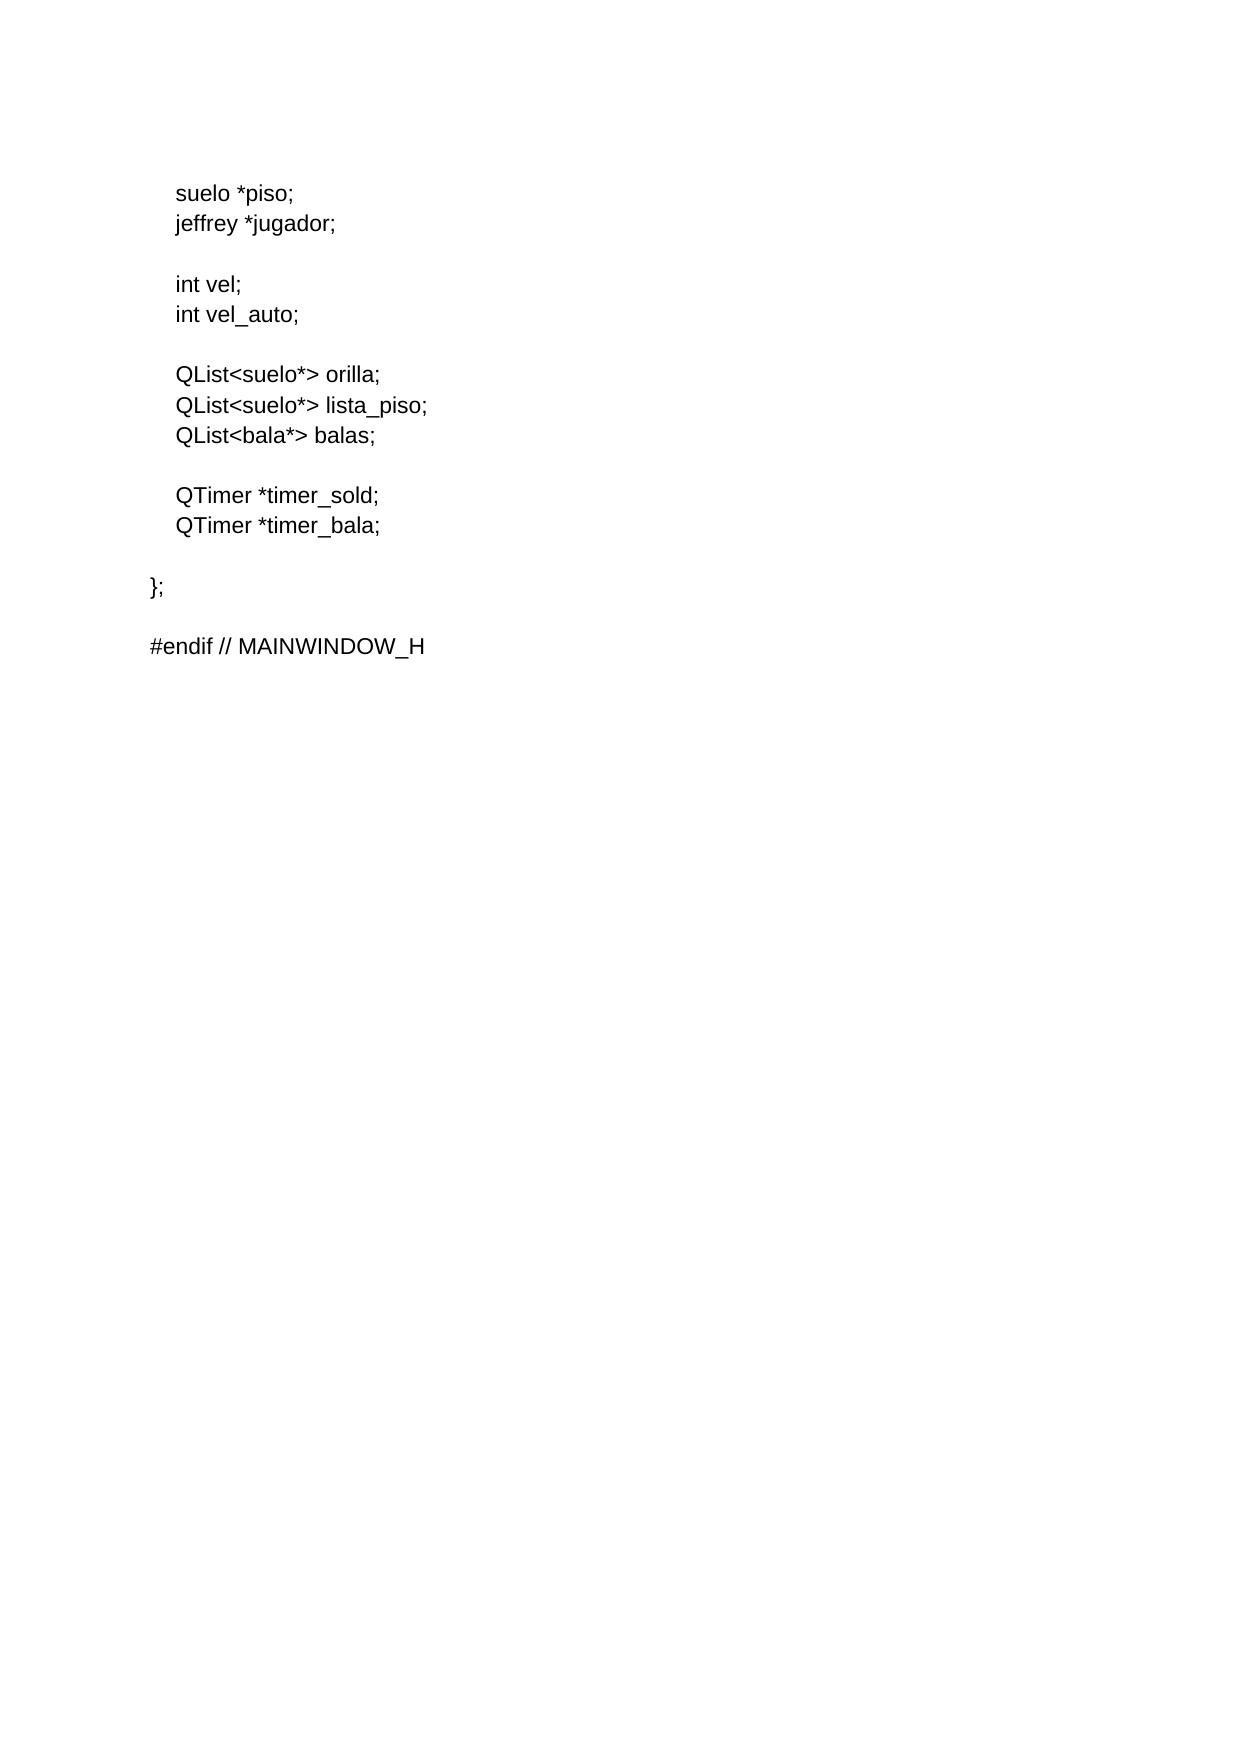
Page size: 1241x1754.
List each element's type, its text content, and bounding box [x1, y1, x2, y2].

text QTimer *timer_sold; [150, 482, 1090, 509]
text QList<suelo*> lista_piso; [150, 392, 1090, 418]
text #endif // MAINWINDOW_H [150, 633, 1090, 660]
text }; [150, 573, 1090, 599]
text QList<bala*> balas; [150, 422, 1090, 448]
text suelo *piso; [150, 180, 1090, 207]
text int vel_auto; [150, 301, 1090, 327]
text jeffrey *jugador; [150, 210, 1090, 237]
text QTimer *timer_bala; [150, 512, 1090, 539]
text int vel; [150, 271, 1090, 297]
text QList<suelo*> orilla; [150, 361, 1090, 388]
